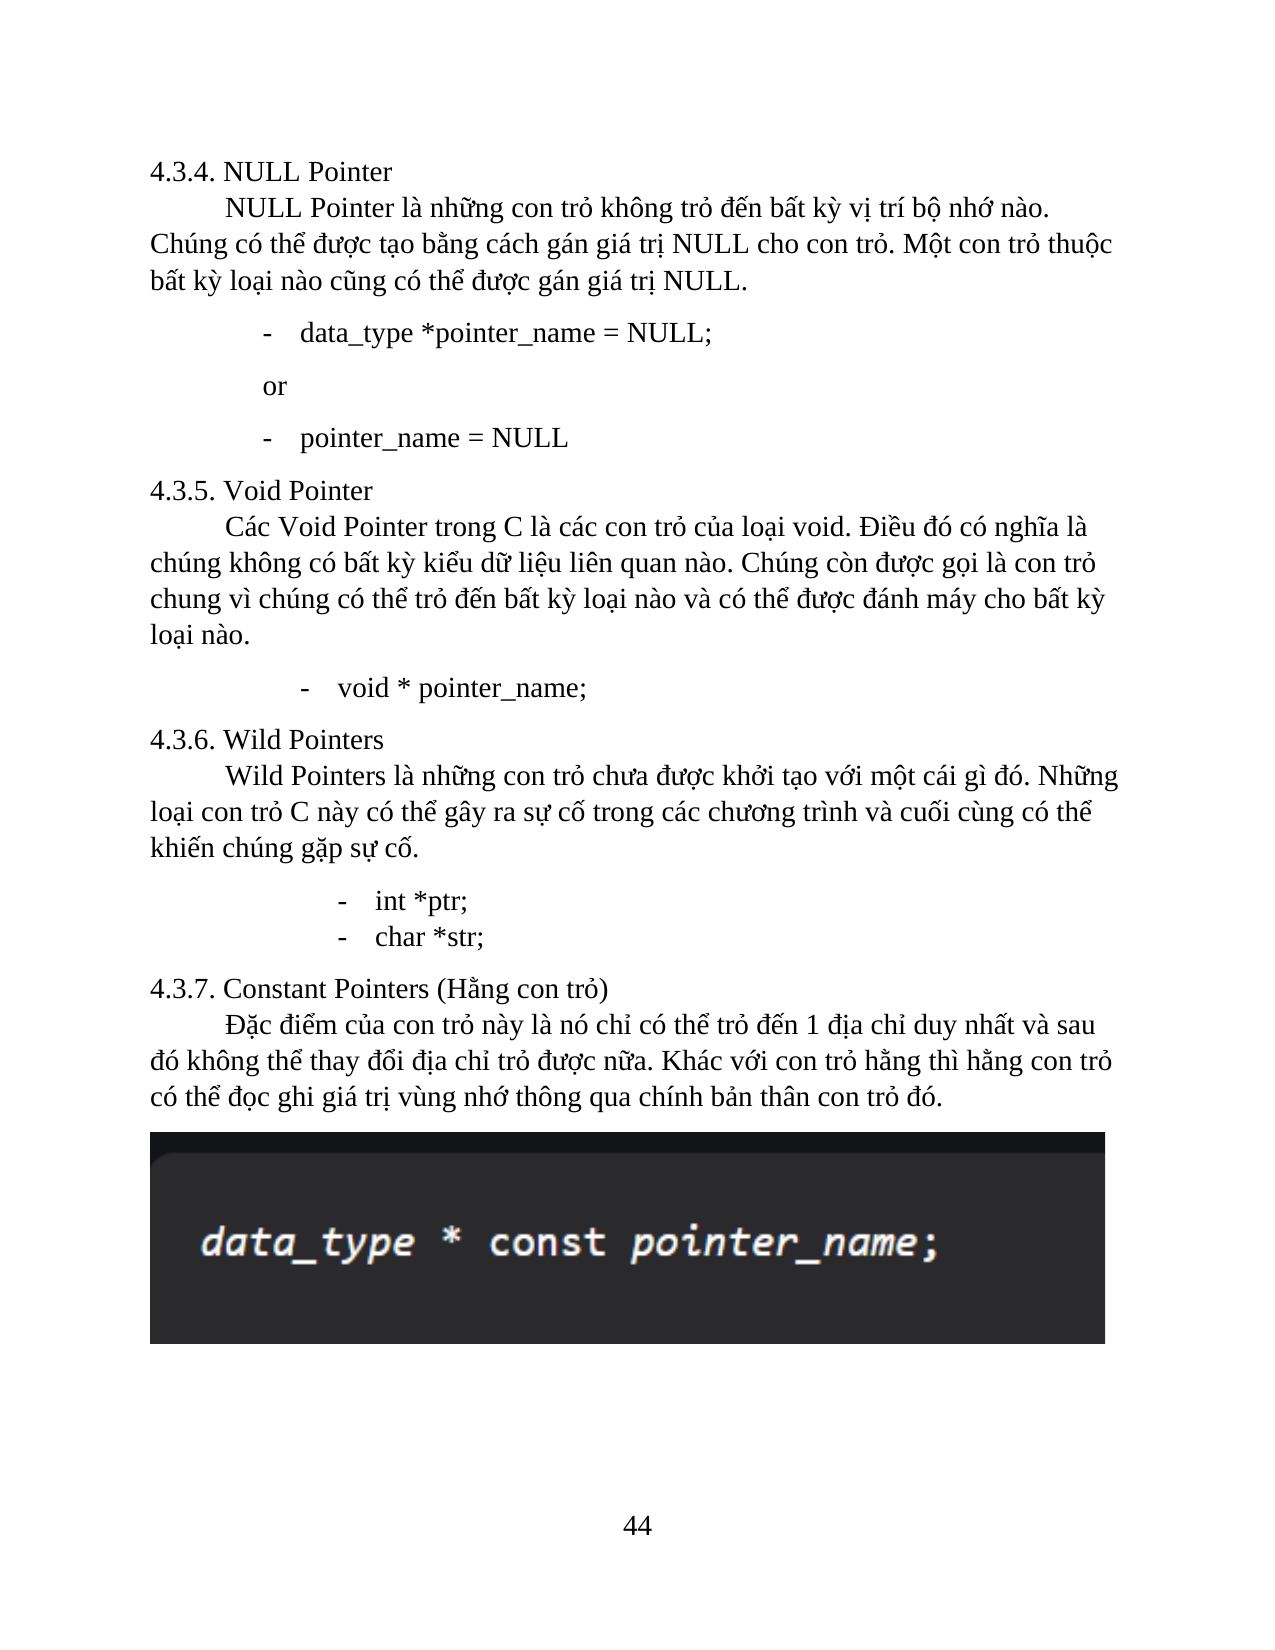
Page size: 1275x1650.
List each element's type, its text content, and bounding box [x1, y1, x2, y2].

subtitle 4.3.5. Void Pointer [150, 473, 1125, 506]
list data_type *pointer_name = NULL; [262, 315, 1125, 349]
list void * pointer_name; [300, 670, 1125, 703]
subtitle 4.3.6. Wild Pointers [150, 722, 1125, 756]
picture [150, 1132, 1106, 1344]
list pointer_name = NULL [262, 420, 1125, 454]
text Đặc điểm của con trỏ này là nó chỉ có thể trỏ đến 1 địa chỉ duy nhất và sau đó không thể thay đổi địa chỉ trỏ được nữa. Khác với con trỏ hằng thì hằng con trỏ có thể đọc ghi giá trị vùng nhớ thông qua chính bản thân con trỏ đó. [150, 1007, 1125, 1113]
subtitle 4.3.4. NULL Pointer [150, 154, 1125, 188]
subtitle 4.3.7. Constant Pointers (Hằng con trỏ) [150, 971, 1125, 1005]
text Wild Pointers là những con trỏ chưa được khởi tạo với một cái gì đó. Những loại con trỏ C này có thể gây ra sự cố trong các chương trình và cuối cùng có thể khiến chúng gặp sự cố. [150, 758, 1125, 864]
text Các Void Pointer trong C là các con trỏ của loại void. Điều đó có nghĩa là chúng không có bất kỳ kiểu dữ liệu liên quan nào. Chúng còn được gọi là con trỏ chung vì chúng có thể trỏ đến bất kỳ loại nào và có thể được đánh máy cho bất kỳ loại nào. [150, 509, 1125, 651]
text or [262, 368, 1125, 401]
text NULL Pointer là những con trỏ không trỏ đến bất kỳ vị trí bộ nhớ nào. Chúng có thể được tạo bằng cách gán giá trị NULL cho con trỏ. Một con trỏ thuộc bất kỳ loại nào cũng có thể được gán giá trị NULL. [150, 190, 1125, 296]
list char *str; [337, 919, 1125, 952]
list int *ptr; [337, 883, 1125, 917]
